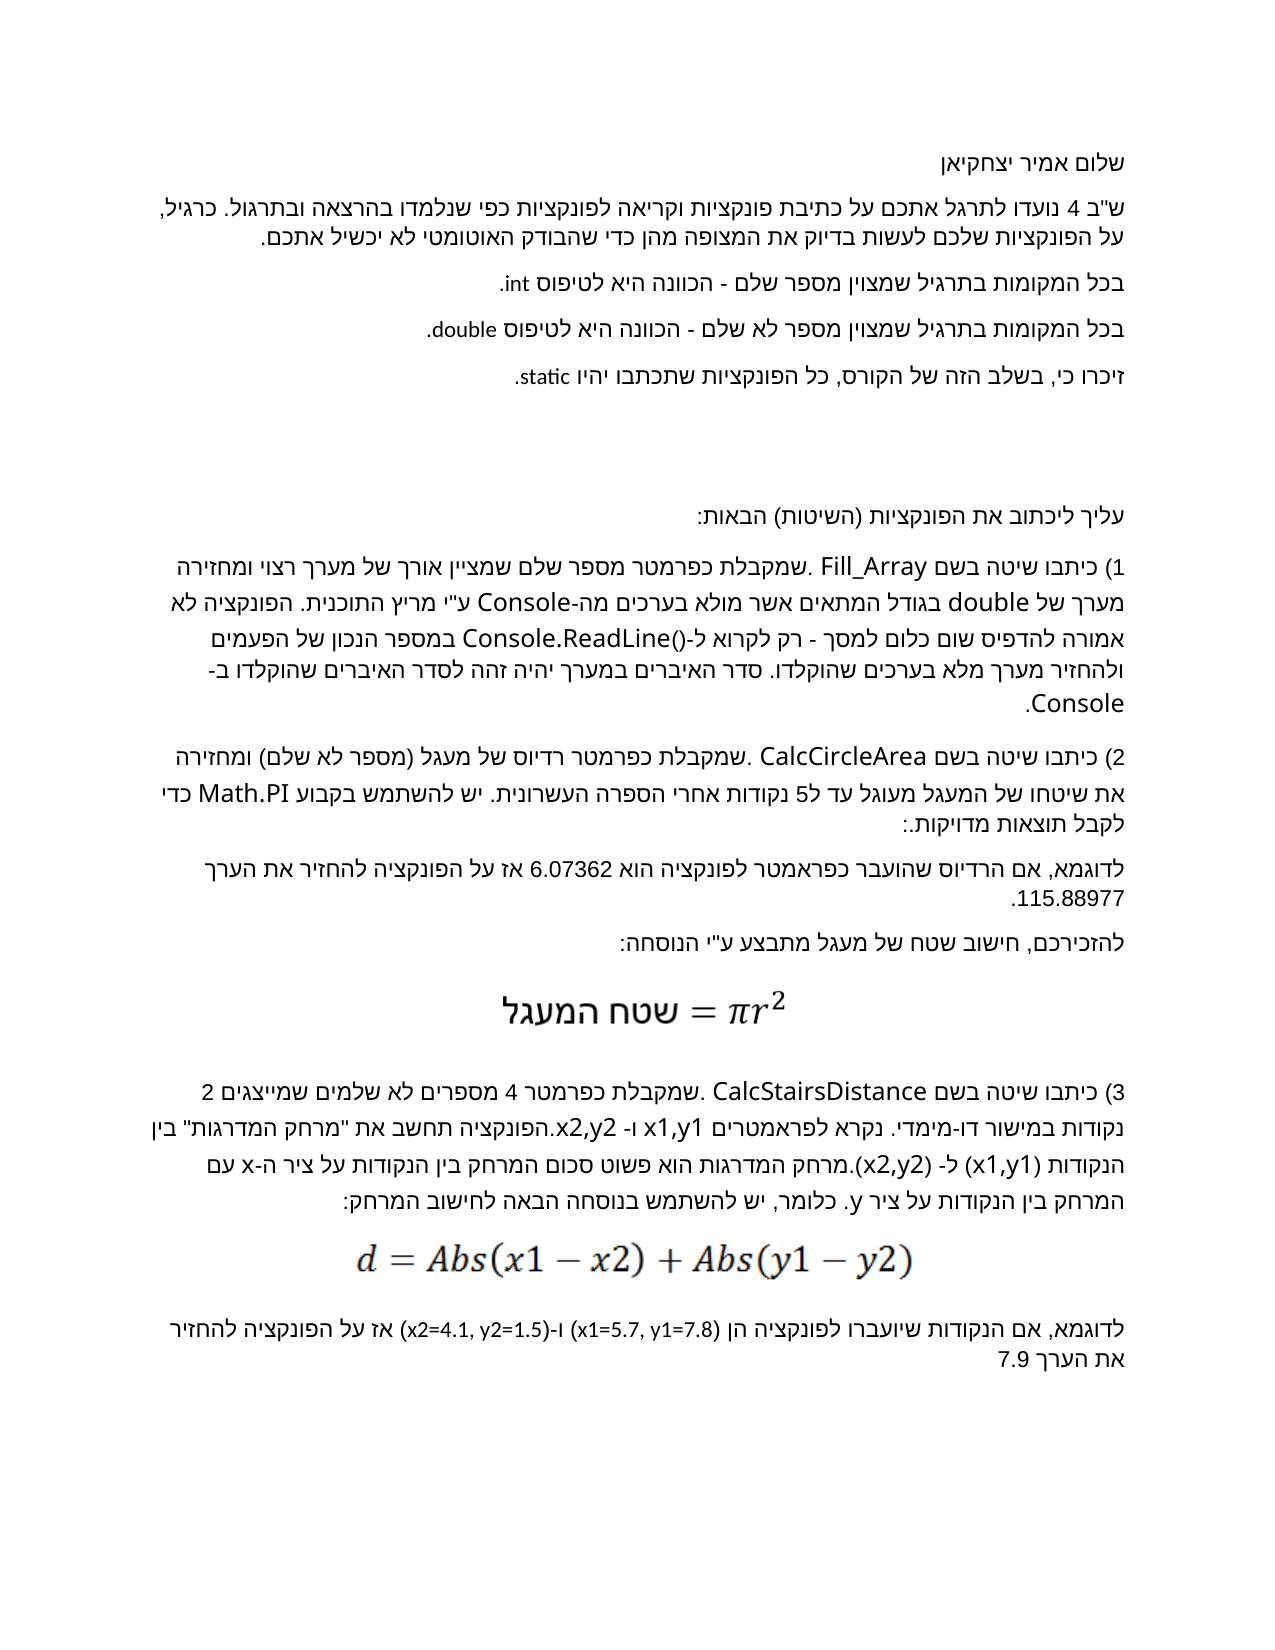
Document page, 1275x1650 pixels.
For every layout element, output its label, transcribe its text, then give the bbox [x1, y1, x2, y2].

text לדוגמא, אם הנקודות שיועברו לפונקציה הן (x1=5.7, y1=7.8) ו-(x2=4.1, y2=1.5) אז על הפונקציה להחזיר את הערך 7.9 [150, 1316, 1125, 1372]
text שלום אמיר יצחקיאן [150, 150, 1125, 176]
text ש"ב 4 נועדו לתרגל אתכם על כתיבת פונקציות וקריאה לפונקציות כפי שנלמדו בהרצאה ובתרגול. כרגיל, על הפונקציות שלכם לעשות בדיוק את המצופה מהן כדי שהבודק האוטומטי לא יכשיל אתכם. [150, 195, 1125, 250]
text 3) כיתבו שיטה בשם CalcStairsDistance .שמקבלת כפרמטר 4 מספרים לא שלמים שמייצגים 2 נקודות במישור דו-מימדי. נקרא לפראמטרים x1,y1 ו- x2,y2.הפונקציה תחשב את "מרחק המדרגות" בין הנקודות (x1,y1) ל- (x2,y2).מרחק המדרגות הוא פשוט סכום המרחק בין הנקודות על ציר ה-x עם המרחק בין הנקודות על ציר y. כלומר, יש להשתמש בנוסחה הבאה לחישוב המרחק: [150, 1074, 1125, 1216]
text בכל המקומות בתרגיל שמצוין מספר לא שלם - הכוונה היא לטיפוס double. [150, 316, 1125, 343]
text בכל המקומות בתרגיל שמצוין מספר שלם - הכוונה היא לטיפוס int. [150, 269, 1125, 297]
picture [479, 975, 796, 1055]
picture [342, 1235, 932, 1297]
text עליך ליכתוב את הפונקציות (השיטות) הבאות: [150, 503, 1125, 529]
text זיכרו כי, בשלב הזה של הקורס, כל הפונקציות שתכתבו יהיו static. [150, 362, 1125, 390]
text 2) כיתבו שיטה בשם CalcCircleArea .שמקבלת כפרמטר רדיוס של מעגל (מספר לא שלם) ומחזירה את שיטחו של המעגל מעוגל עד ל5 נקודות אחרי הספרה העשרונית. יש להשתמש בקבוע Math.PI כדי לקבל תוצאות מדויקות.: [150, 739, 1125, 838]
text להזכירכם, חישוב שטח של מעגל מתבצע ע"י הנוסחה: [150, 930, 1125, 956]
text לדוגמא, אם הרדיוס שהועבר כפראמטר לפונקציה הוא 6.07362 אז על הפונקציה להחזיר את הערך 115.88977. [150, 856, 1125, 911]
text 1) כיתבו שיטה בשם Fill_Array .שמקבלת כפרמטר מספר שלם שמציין אורך של מערך רצוי ומחזירה מערך של double בגודל המתאים אשר מולא בערכים מה-Console ע"י מריץ התוכנית. הפונקציה לא אמורה להדפיס שום כלום למסך - רק לקרוא ל-()Console.ReadLine במספר הנכון של הפעמים ולהחזיר מערך מלא בערכים שהוקלדו. סדר האיברים במערך יהיה זהה לסדר האיברים שהוקלדו ב-Console. [150, 548, 1125, 720]
